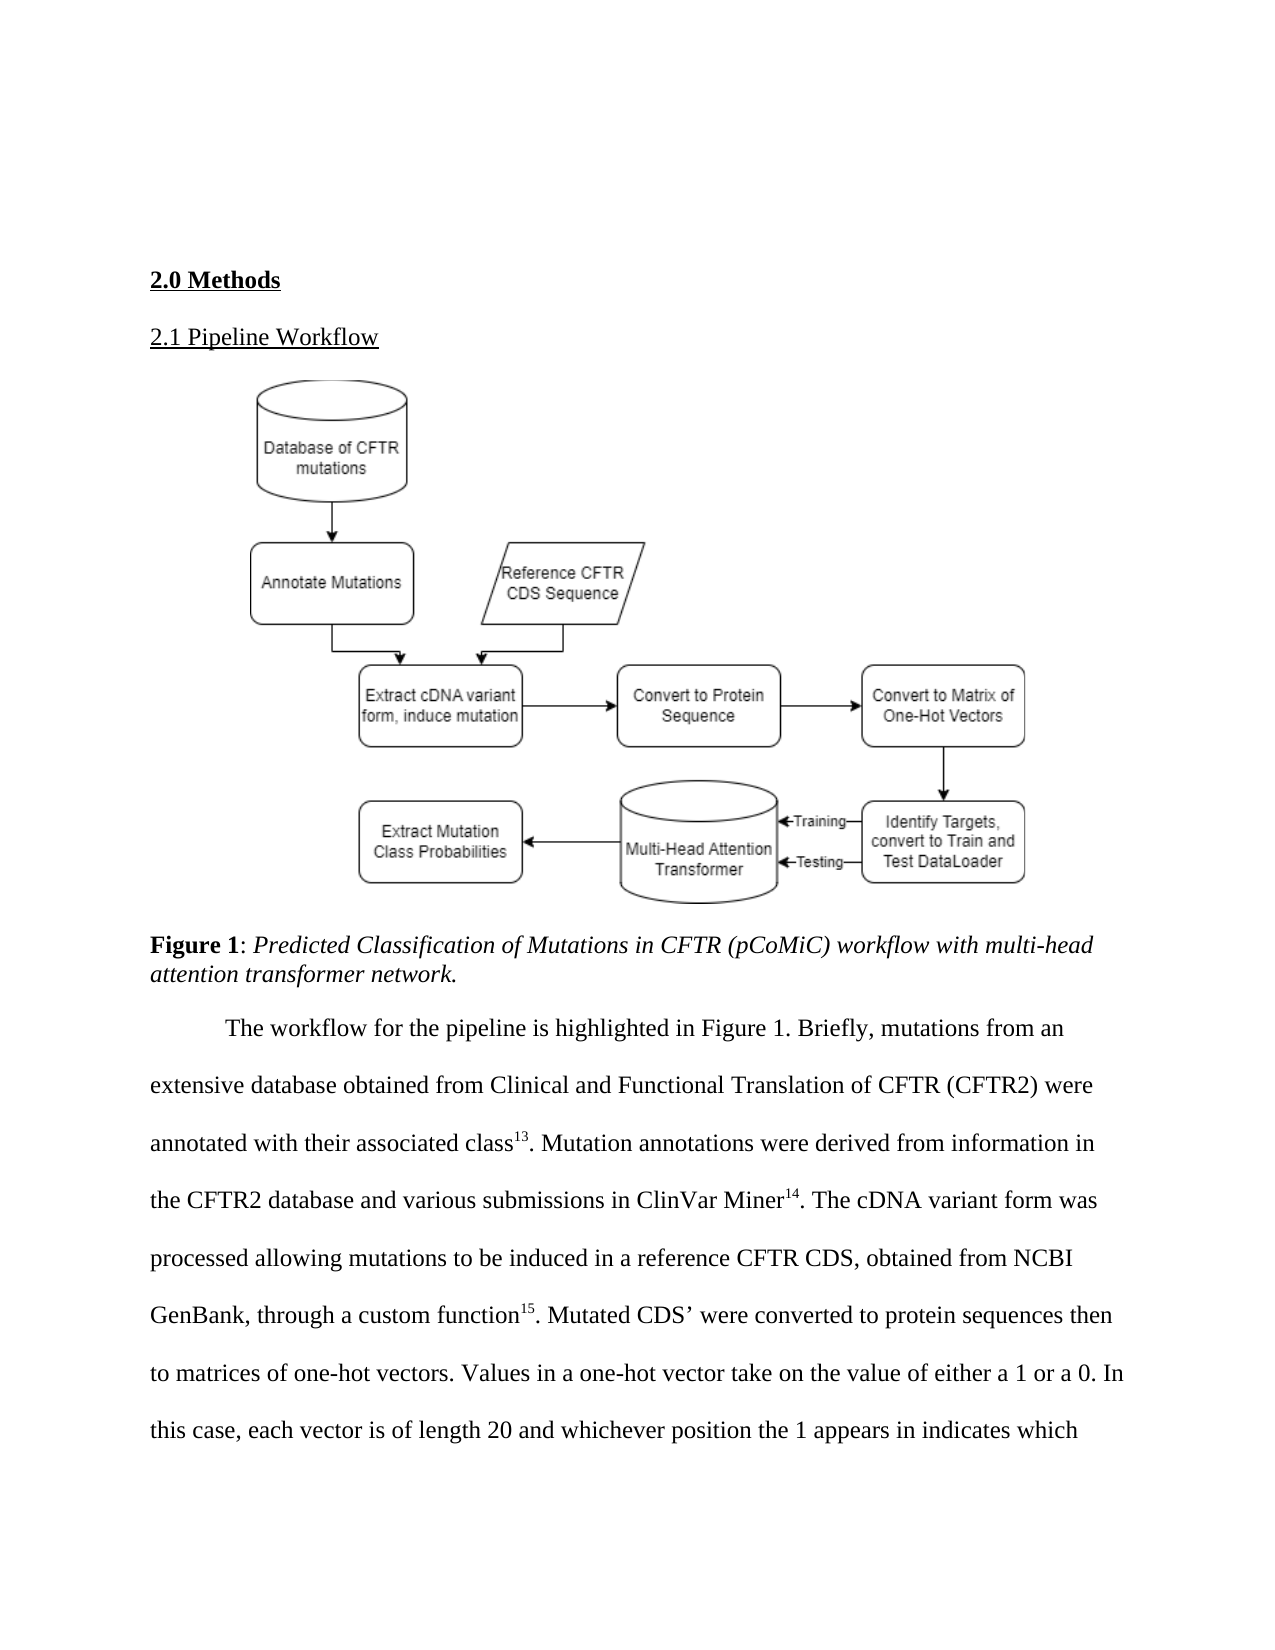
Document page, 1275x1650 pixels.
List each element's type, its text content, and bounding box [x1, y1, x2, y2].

picture [250, 380, 1025, 904]
text Figure 1: Predicted Classification of Mutations in CFTR (pCoMiC) workflow with multi-head attention transformer network. [150, 930, 1125, 988]
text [150, 1013, 1125, 1444]
text 2.0 Methods [150, 265, 1125, 294]
text 2.1 Pipeline Workflow [150, 322, 1125, 351]
